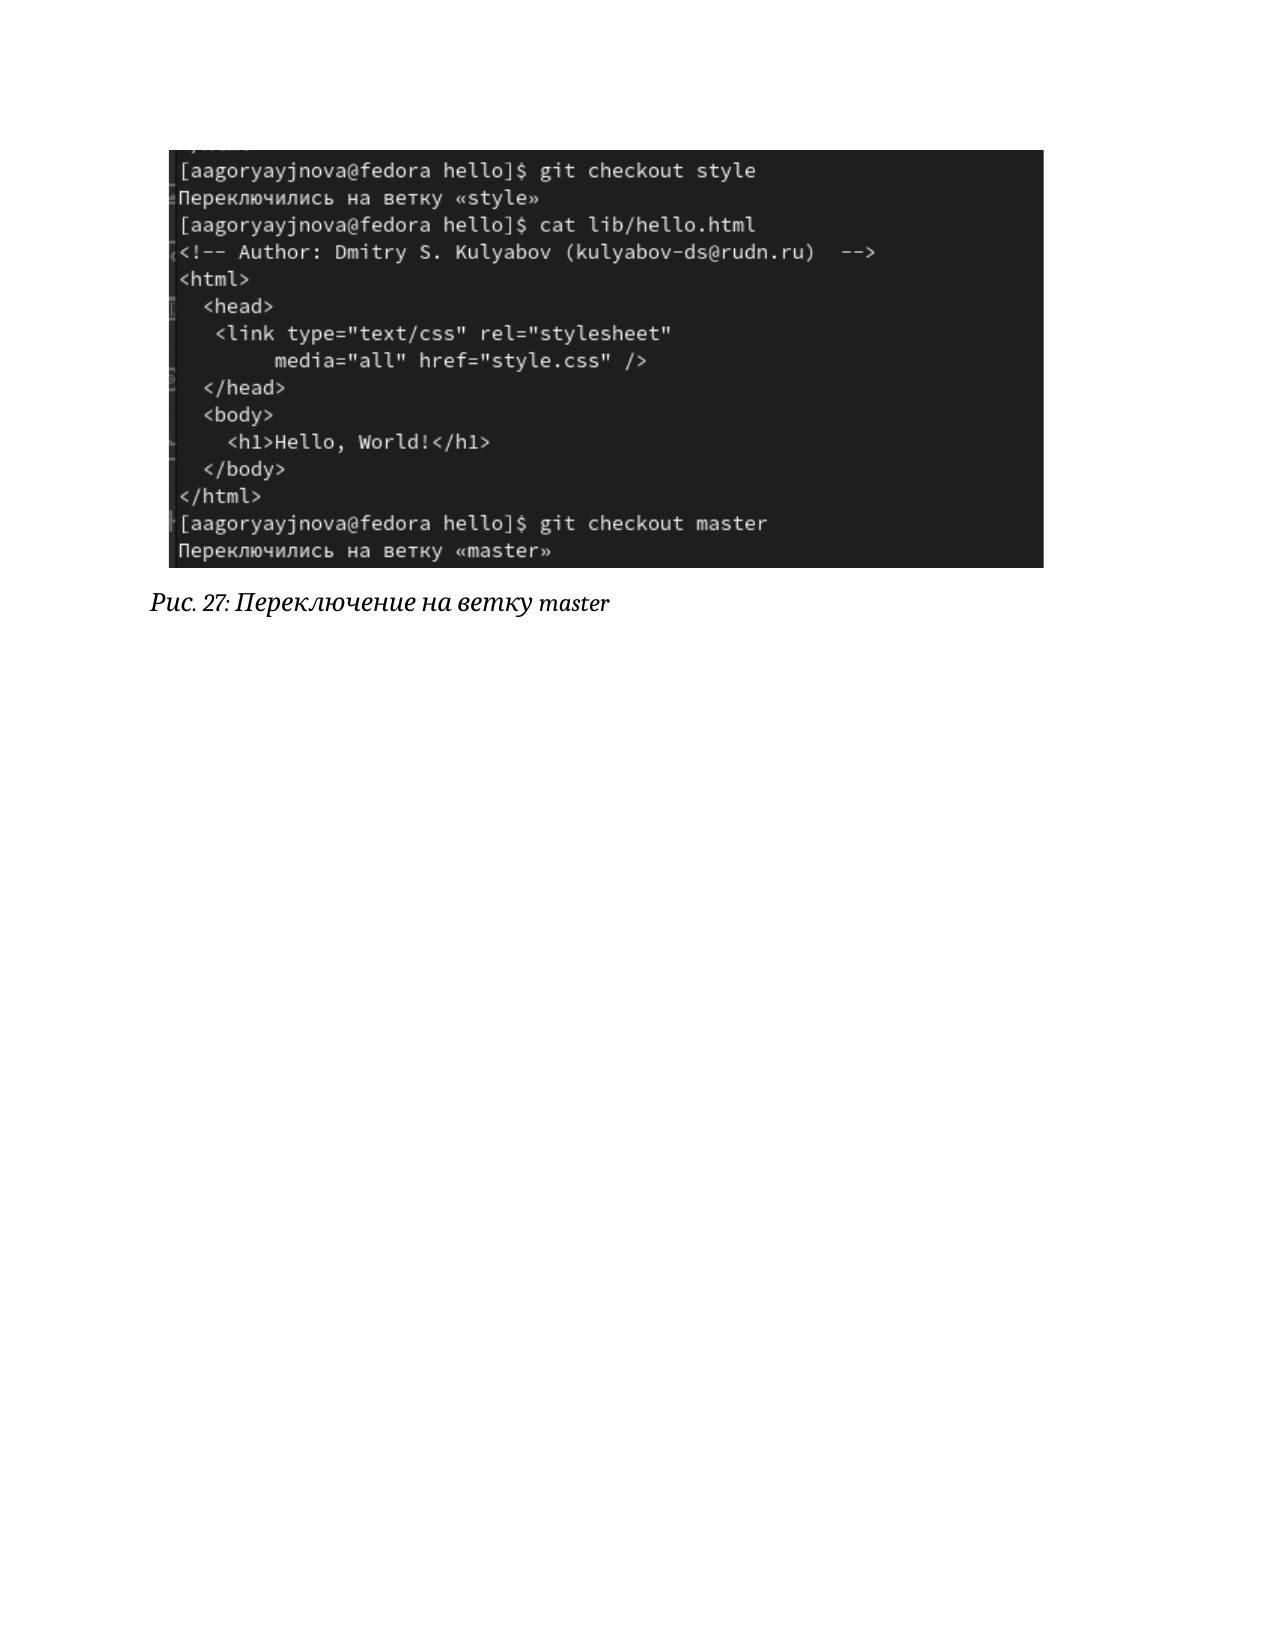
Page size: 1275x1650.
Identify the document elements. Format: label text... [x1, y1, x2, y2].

picture [168, 150, 1044, 568]
text Рис. 27: Переключение на ветку master [150, 589, 1125, 617]
